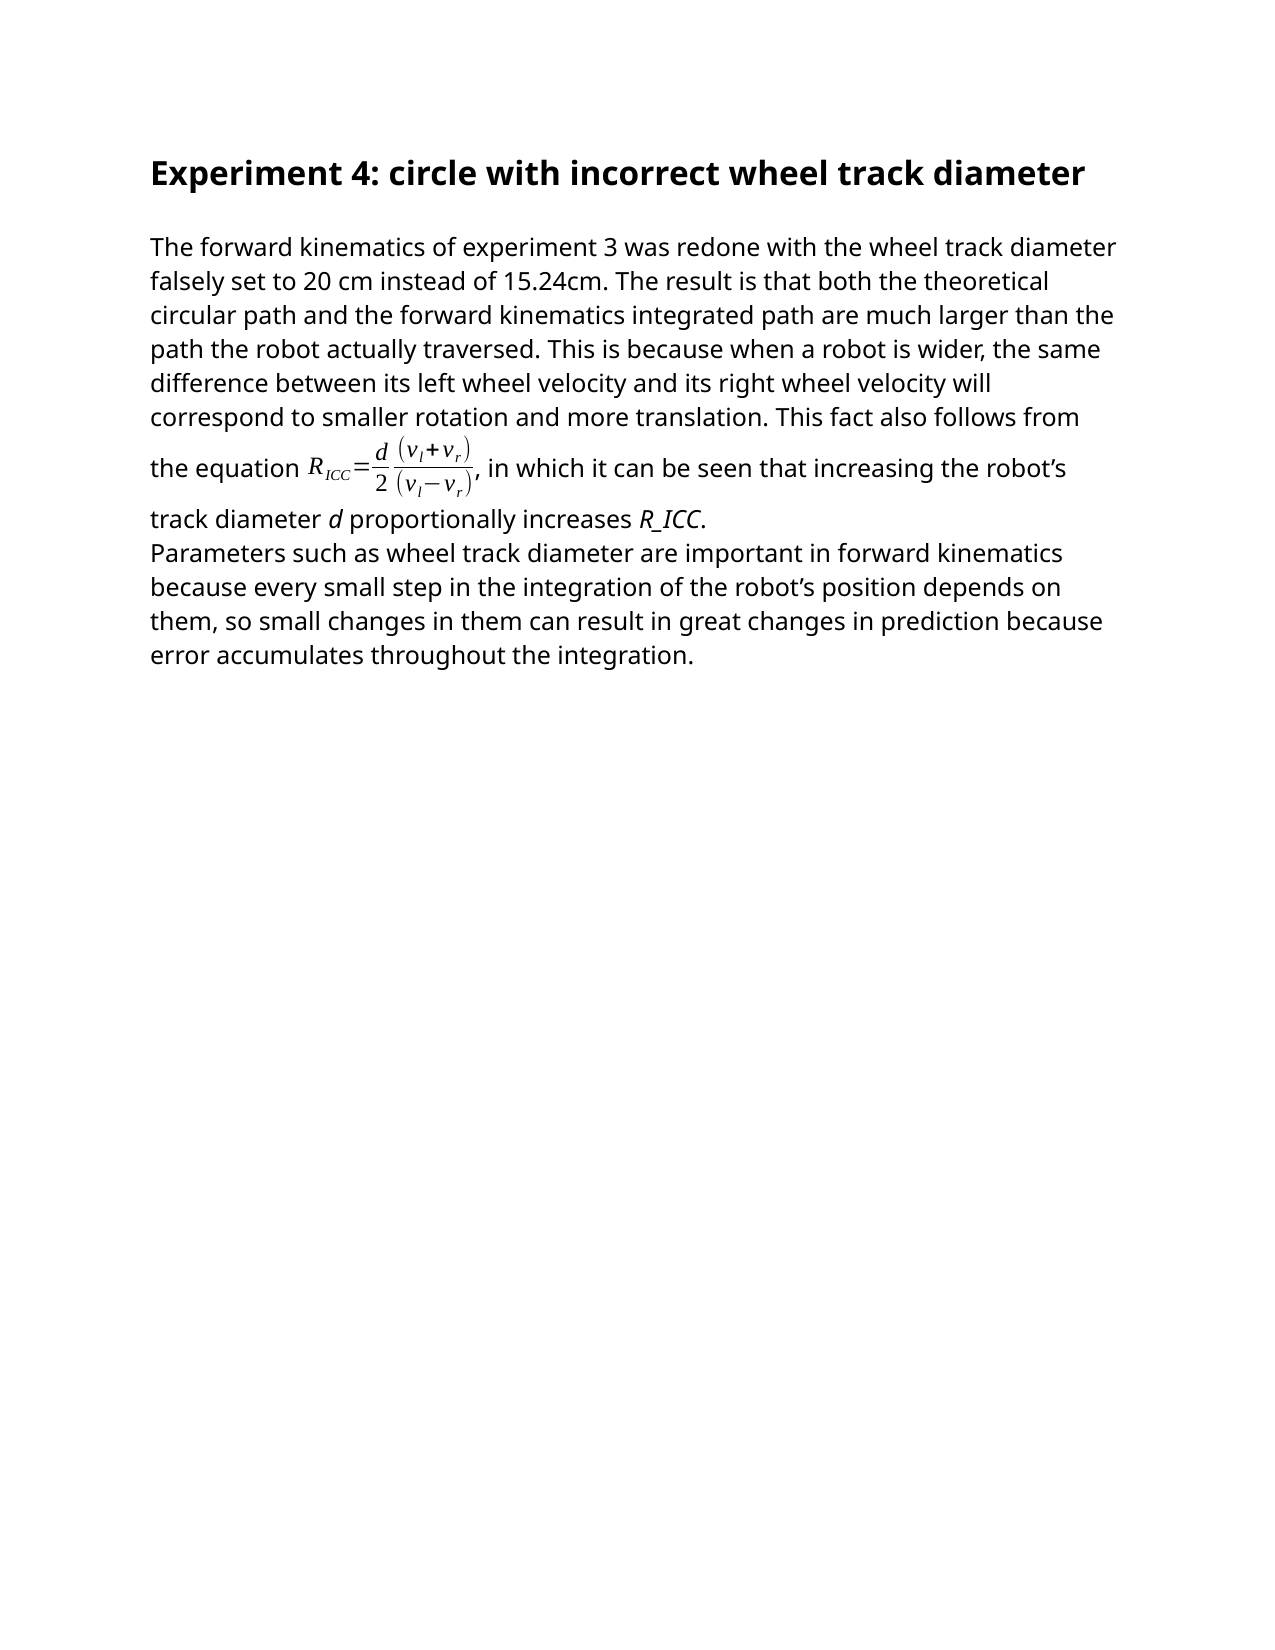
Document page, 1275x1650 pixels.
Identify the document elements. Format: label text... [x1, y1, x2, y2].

text Experiment 4: circle with incorrect wheel track diameter [150, 150, 1125, 195]
text Parameters such as wheel track diameter are important in forward kinematics because every small step in the integration of the robot’s position depends on them, so small changes in them can result in great changes in prediction because error accumulates throughout the integration. [150, 536, 1125, 672]
text The forward kinematics of experiment 3 was redone with the wheel track diameter falsely set to 20 cm instead of 15.24cm. The result is that both the theoretical circular path and the forward kinematics integrated path are much larger than the path the robot actually traversed. This is because when a robot is wider, the same difference between its left wheel velocity and its right wheel velocity will correspond to smaller rotation and more translation. This fact also follows from the equation , in which it can be seen that increasing the robot’s track diameter d proportionally increases R_ICC. [150, 229, 1125, 536]
